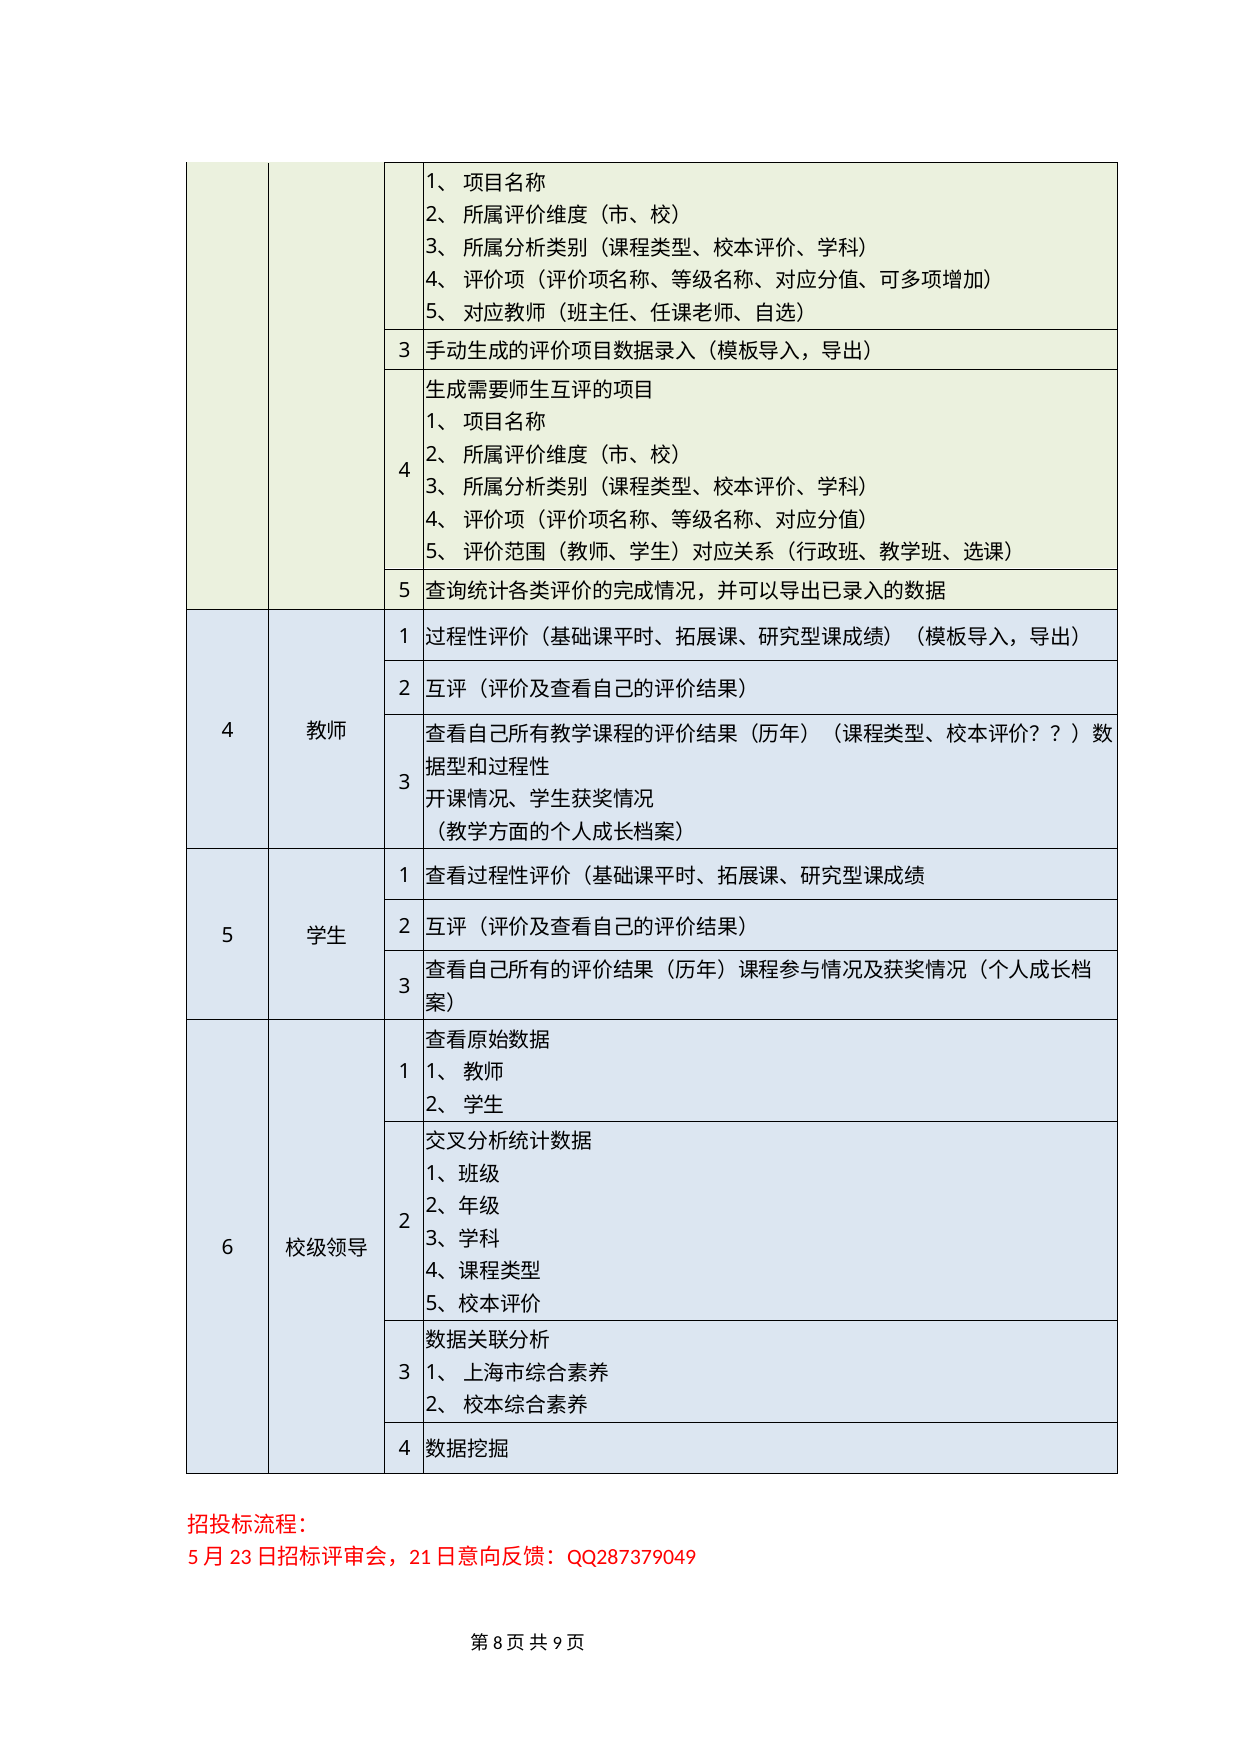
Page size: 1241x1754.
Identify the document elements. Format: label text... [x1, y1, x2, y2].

table_cell 2 [385, 900, 423, 950]
table_cell 1 [385, 610, 423, 660]
text 5月23日招标评审会，21日意向反馈：QQ287379049 [187, 1539, 1053, 1571]
table_cell 6 [187, 1020, 268, 1473]
table_cell 数据关联分析 上海市综合素养 校本综合素养 [424, 1321, 1117, 1422]
table_cell 2 [385, 1122, 423, 1320]
table_cell 2 [385, 661, 423, 714]
table_cell 4 [385, 370, 423, 568]
table_cell 互评（评价及查看自己的评价结果） [424, 900, 1117, 950]
table_cell 交叉分析统计数据 1、班级 2、年级 3、学科 4、课程类型 5、校本评价 [424, 1122, 1117, 1320]
table_cell 4 [385, 1423, 423, 1473]
table_cell 2 [385, 163, 423, 329]
table_cell 3 [385, 715, 423, 848]
table_cell 3 [385, 330, 423, 369]
table_cell 4 [187, 610, 268, 848]
table_cell 过程性评价（基础课平时、拓展课、研究型课成绩）（模板导入，导出） [424, 610, 1117, 660]
table_cell 校级领导 [269, 1020, 384, 1473]
table_cell 互评（评价及查看自己的评价结果） [424, 661, 1117, 714]
table_cell 生成需要师生互评的项目 项目名称 所属评价维度（市、校） 所属分析类别（课程类型、校本评价、学科） 评价项（评价项名称、等级名称、对应分值） 评价范围（教师、学生）对应关系（行政班、教学班、选课） [424, 370, 1117, 568]
table_cell 1 [385, 1020, 423, 1121]
table_cell 教师 [269, 610, 384, 848]
table_cell 查看原始数据 教师 学生 [424, 1020, 1117, 1121]
table_cell 3 [385, 1321, 423, 1422]
table_cell 5 [385, 570, 423, 609]
table_cell 手动生成的评价项目数据录入（模板导入，导出） [424, 330, 1117, 369]
table_cell 查询统计各类评价的完成情况，并可以导出已录入的数据 [424, 570, 1117, 609]
text 招投标流程： [187, 1506, 1053, 1539]
table_cell 查看自己所有教学课程的评价结果（历年）（课程类型、校本评价？？）数据型和过程性 开课情况、学生获奖情况 （教学方面的个人成长档案） [424, 715, 1117, 848]
table_cell 1 [385, 849, 423, 899]
table_cell 5 [187, 849, 268, 1019]
table_cell 查看过程性评价（基础课平时、拓展课、研究型课成绩 [424, 849, 1117, 899]
table_cell 查看自己所有的评价结果（历年）课程参与情况及获奖情况（个人成长档案） [424, 951, 1117, 1019]
table_cell 学生 [269, 849, 384, 1019]
table_cell 3 [385, 951, 423, 1019]
table_cell 数据挖掘 [424, 1423, 1117, 1473]
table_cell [424, 163, 1117, 329]
